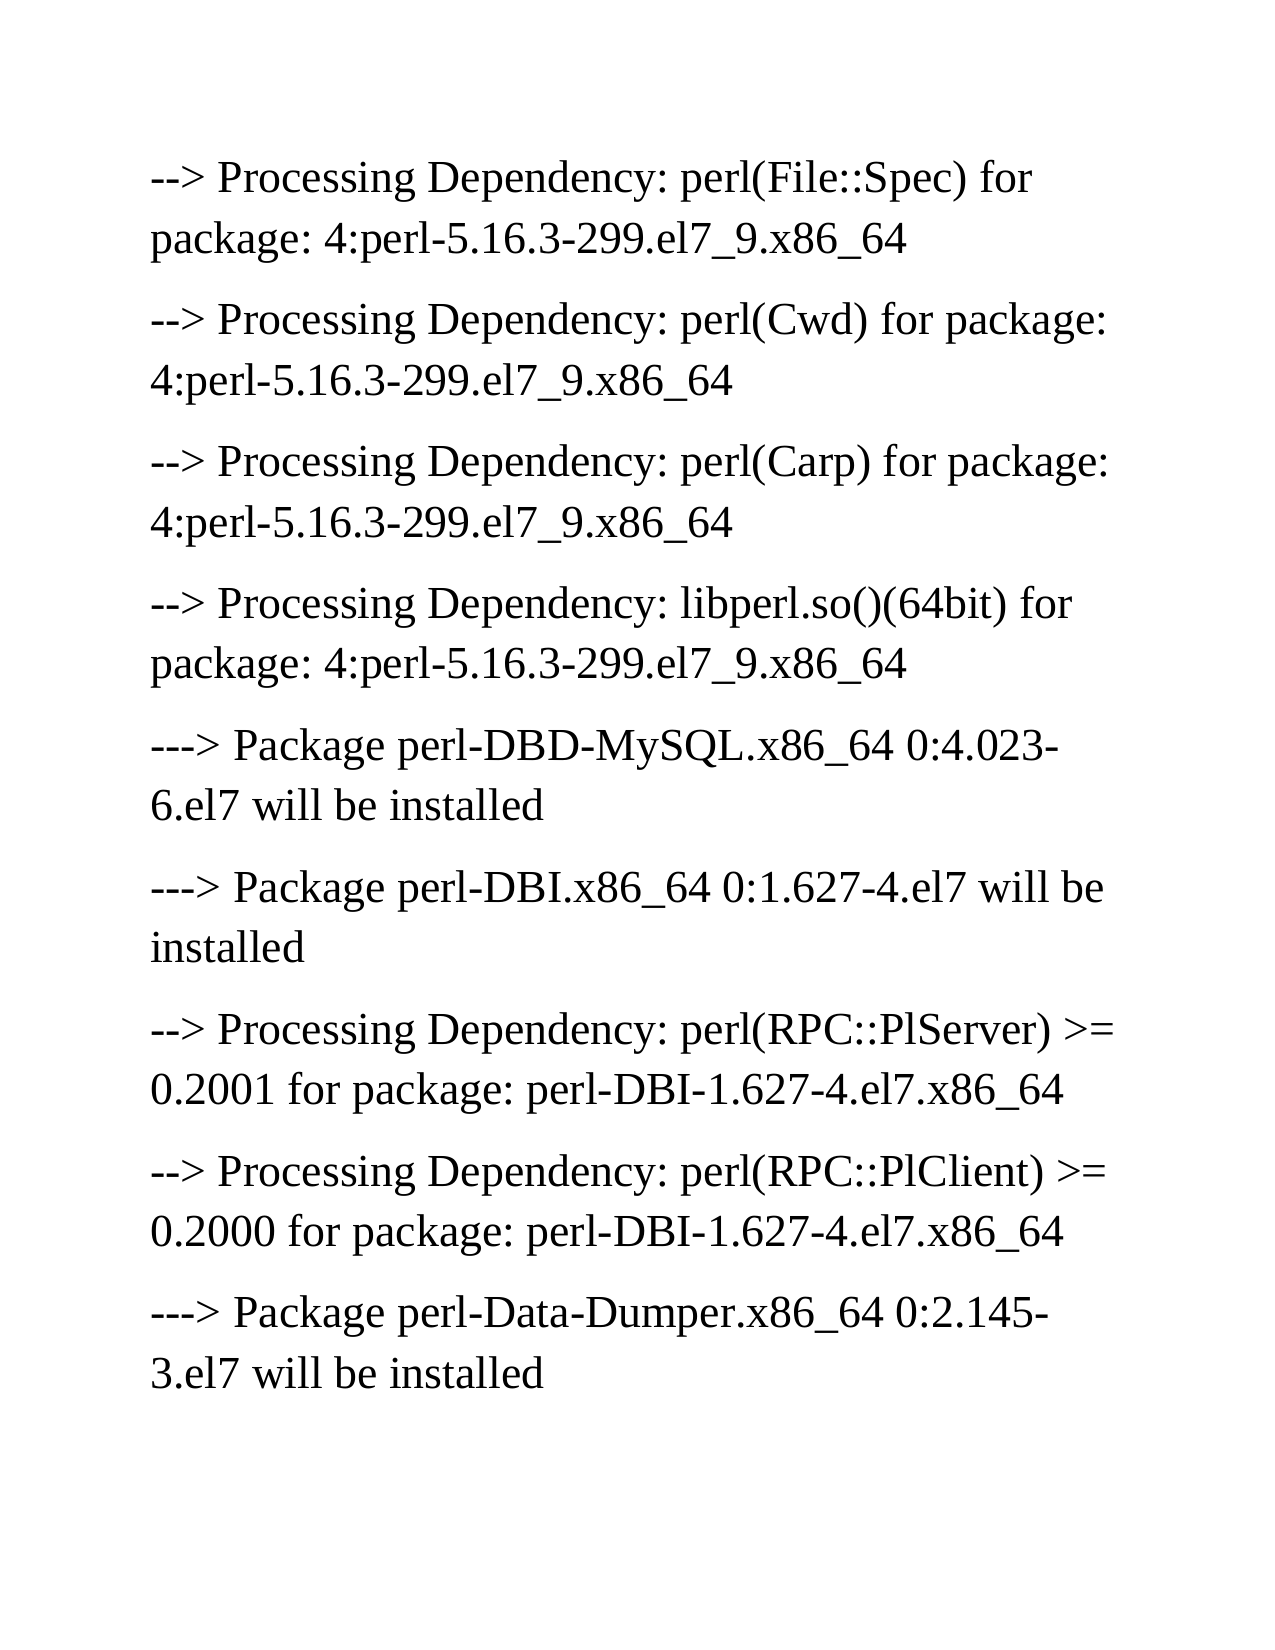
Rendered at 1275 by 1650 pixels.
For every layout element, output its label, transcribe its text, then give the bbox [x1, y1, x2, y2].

text --> Processing Dependency: perl(RPC::PlServer) >= 0.2001 for package: perl-DBI-1.627-4.el7.x86_64 [150, 1001, 1125, 1114]
text ---> Package perl-DBD-MySQL.x86_64 0:4.023-6.el7 will be installed [150, 717, 1125, 831]
text --> Processing Dependency: perl(Carp) for package: 4:perl-5.16.3-299.el7_9.x86_64 [150, 434, 1125, 547]
text --> Processing Dependency: perl(Cwd) for package: 4:perl-5.16.3-299.el7_9.x86_64 [150, 292, 1125, 405]
text ---> Package perl-DBI.x86_64 0:1.627-4.el7 will be installed [150, 859, 1125, 973]
text --> Processing Dependency: perl(RPC::PlClient) >= 0.2000 for package: perl-DBI-1.627-4.el7.x86_64 [150, 1143, 1125, 1256]
text --> Processing Dependency: libperl.so()(64bit) for package: 4:perl-5.16.3-299.el7_9.x86_64 [150, 576, 1125, 689]
text ---> Package perl-Data-Dumper.x86_64 0:2.145-3.el7 will be installed [150, 1285, 1125, 1398]
text --> Processing Dependency: perl(File::Spec) for package: 4:perl-5.16.3-299.el7_9.x86_64 [150, 150, 1125, 263]
